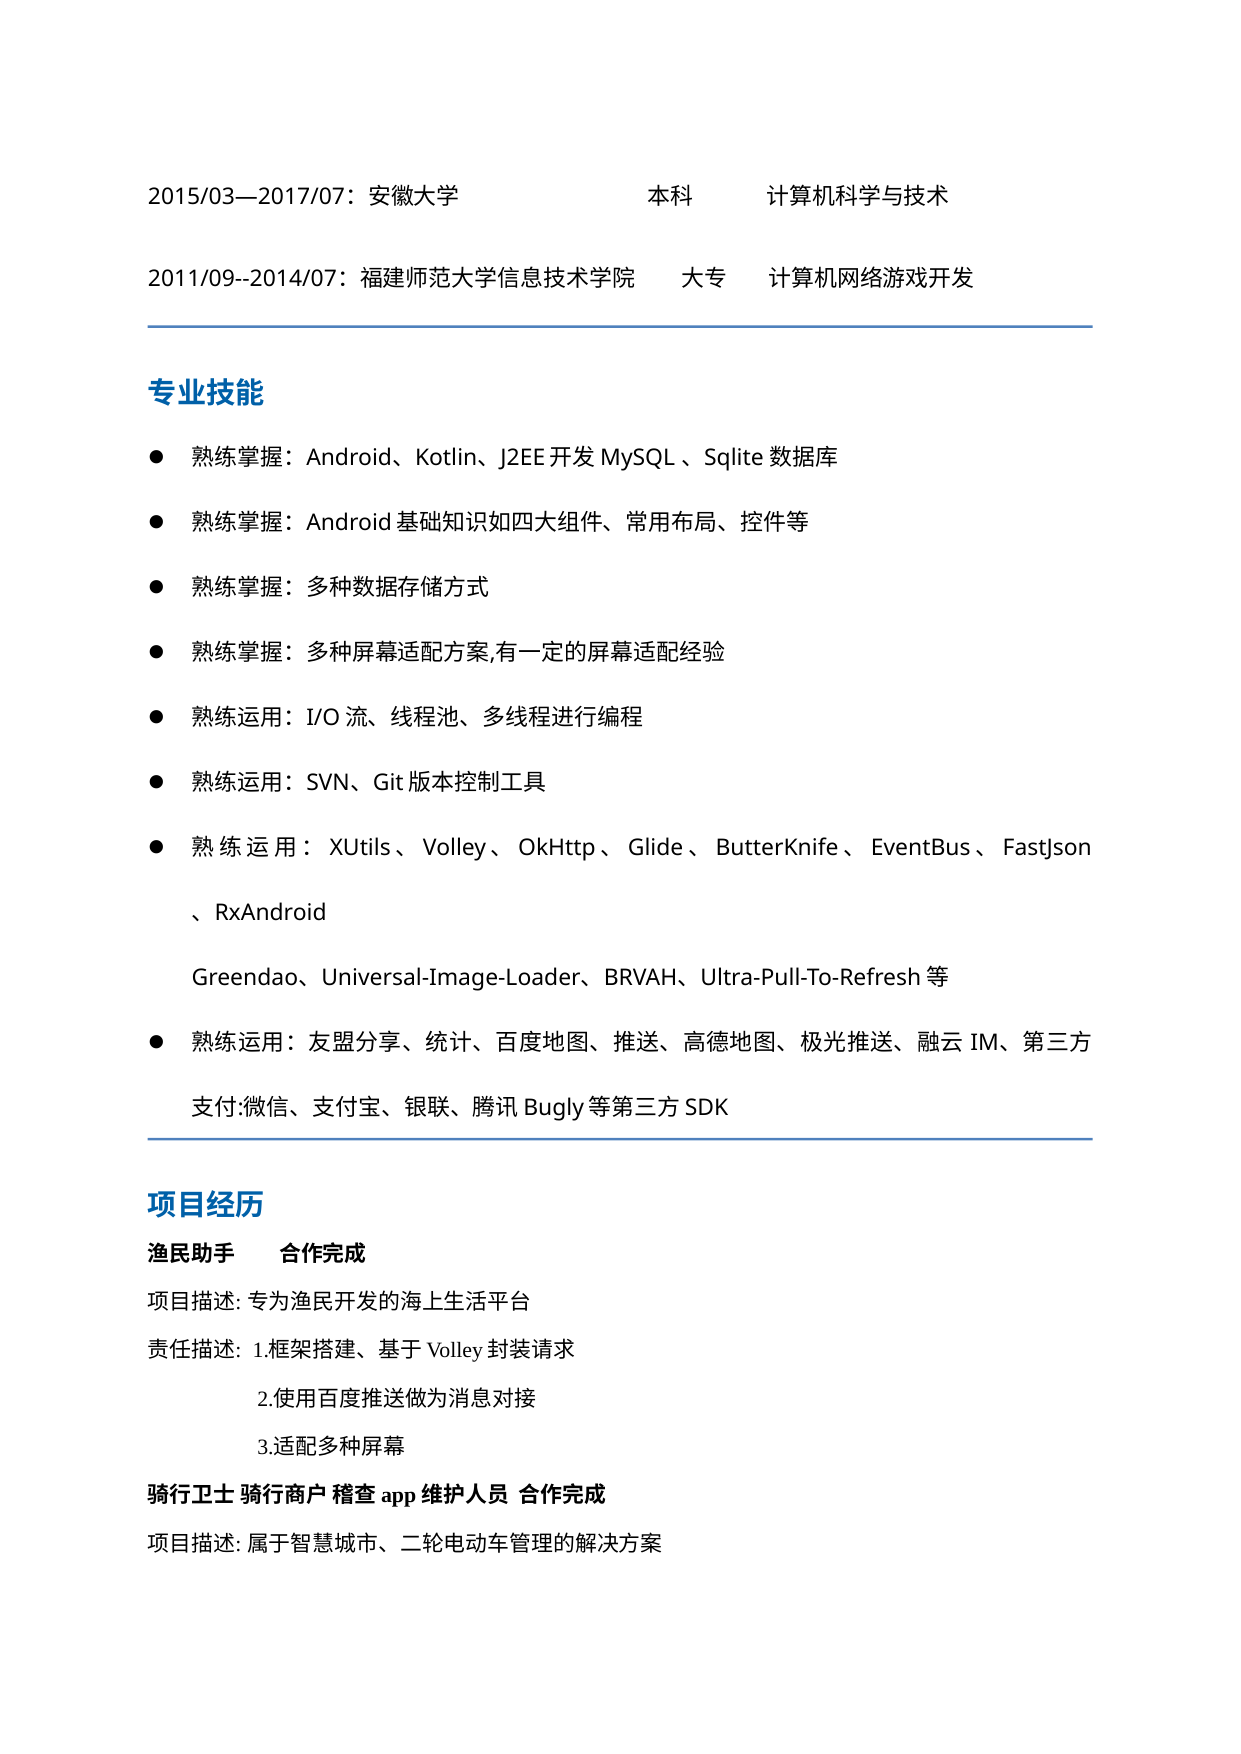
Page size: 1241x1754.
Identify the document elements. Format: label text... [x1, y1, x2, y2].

list 熟练掌握：Android基础知识如四大组件、常用布局、控件等 [148, 488, 1092, 553]
list 熟练掌握：多种数据存储方式 [148, 553, 1092, 618]
text 项目描述: 属于智慧城市、二轮电动车管理的解决方案 [148, 1525, 1092, 1558]
list 熟练掌握：Android、Kotlin、J2EE开发MySQL 、Sqlite 数据库 [148, 423, 1092, 488]
text 2015/03—2017/07：安徽大学 本科 计算机科学与技术 [148, 162, 1092, 227]
text 专业技能 [148, 358, 1092, 423]
list 熟练运用：友盟分享、统计、百度地图、推送、高德地图、极光推送、融云IM、第三方支付:微信、支付宝、银联、腾讯Bugly等第三方SDK [148, 1008, 1092, 1137]
list 3.适配多种屏幕 [148, 1429, 1092, 1461]
text 骑行卫士 骑行商户 稽查app 维护人员 合作完成 [148, 1477, 1092, 1509]
list 熟练掌握：多种屏幕适配方案,有一定的屏幕适配经验 [148, 618, 1092, 683]
text 责任描述: 1.框架搭建、基于Volley封装请求 [148, 1332, 1092, 1364]
list 2.使用百度推送做为消息对接 [148, 1380, 1092, 1413]
text 项目描述: 专为渔民开发的海上生活平台 [148, 1284, 1092, 1316]
list 熟练运用：I/O流、线程池、多线程进行编程 [148, 683, 1092, 748]
text 项目经历 [148, 1170, 1092, 1235]
list Greendao、Universal-Image-Loader、BRVAH、Ultra-Pull-To-Refresh等 [148, 943, 1092, 1008]
list 渔民助手 合作完成 [148, 1235, 1092, 1268]
text 2011/09--2014/07：福建师范大学信息技术学院 大专 计算机网络游戏开发 [148, 244, 1092, 309]
list 熟练运用：SVN、Git版本控制工具 [148, 748, 1092, 813]
list 熟练运用：XUtils、Volley、OkHttp、Glide、ButterKnife、EventBus、FastJson 、RxAndroid [148, 813, 1092, 943]
